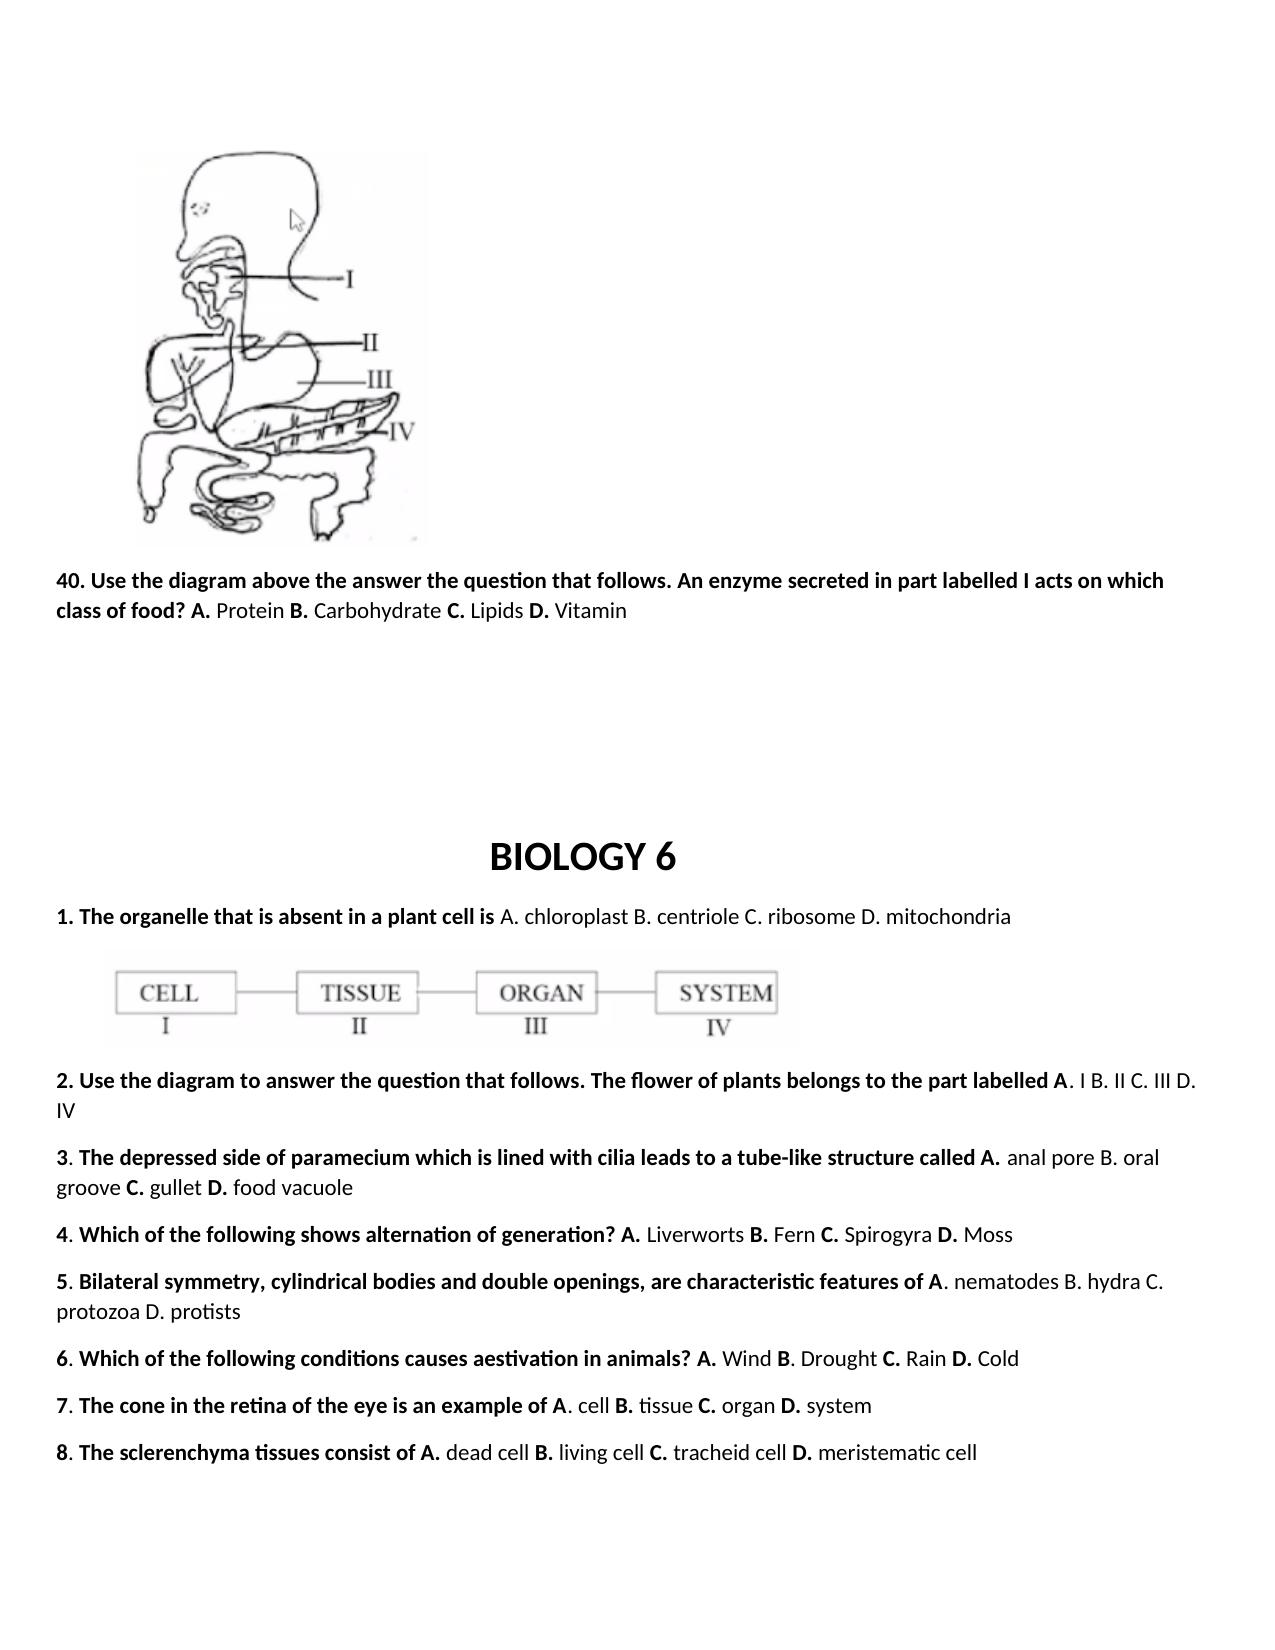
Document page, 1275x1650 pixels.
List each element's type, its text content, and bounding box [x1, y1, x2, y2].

text 7. The cone in the retina of the eye is an example of A. cell B. tissue C. organ D. system [56, 1391, 1209, 1419]
picture [133, 150, 430, 547]
text 6. Which of the following conditions causes aestivation in animals? A. Wind B. Drought C. Rain D. Cold [56, 1344, 1209, 1372]
text 8. The sclerenchyma tissues consist of A. dead cell B. living cell C. tracheid cell D. meristematic cell [56, 1438, 1209, 1466]
text 4. Which of the following shows alternation of generation? A. Liverworts B. Fern C. Spirogyra D. Moss [56, 1220, 1209, 1248]
text BIOLOGY 6 [56, 830, 1209, 881]
text 3. The depressed side of paramecium which is lined with cilia leads to a tube-like structure called A. anal pore B. oral groove C. gullet D. food vacuole [56, 1143, 1209, 1201]
text 5. Bilateral symmetry, cylindrical bodies and double openings, are characteristic features of A. nematodes B. hydra C. protozoa D. protists [56, 1267, 1209, 1325]
picture [102, 948, 802, 1048]
text 40. Use the diagram above the answer the question that follows. An enzyme secreted in part labelled I acts on which class of food? A. Protein B. Carbohydrate C. Lipids D. Vitamin [56, 566, 1209, 624]
text 2. Use the diagram to answer the question that follows. The flower of plants belongs to the part labelled A. I B. II C. III D. IV [56, 1066, 1209, 1124]
text 1. The organelle that is absent in a plant cell is A. chloroplast B. centriole C. ribosome D. mitochondria [56, 902, 1209, 930]
